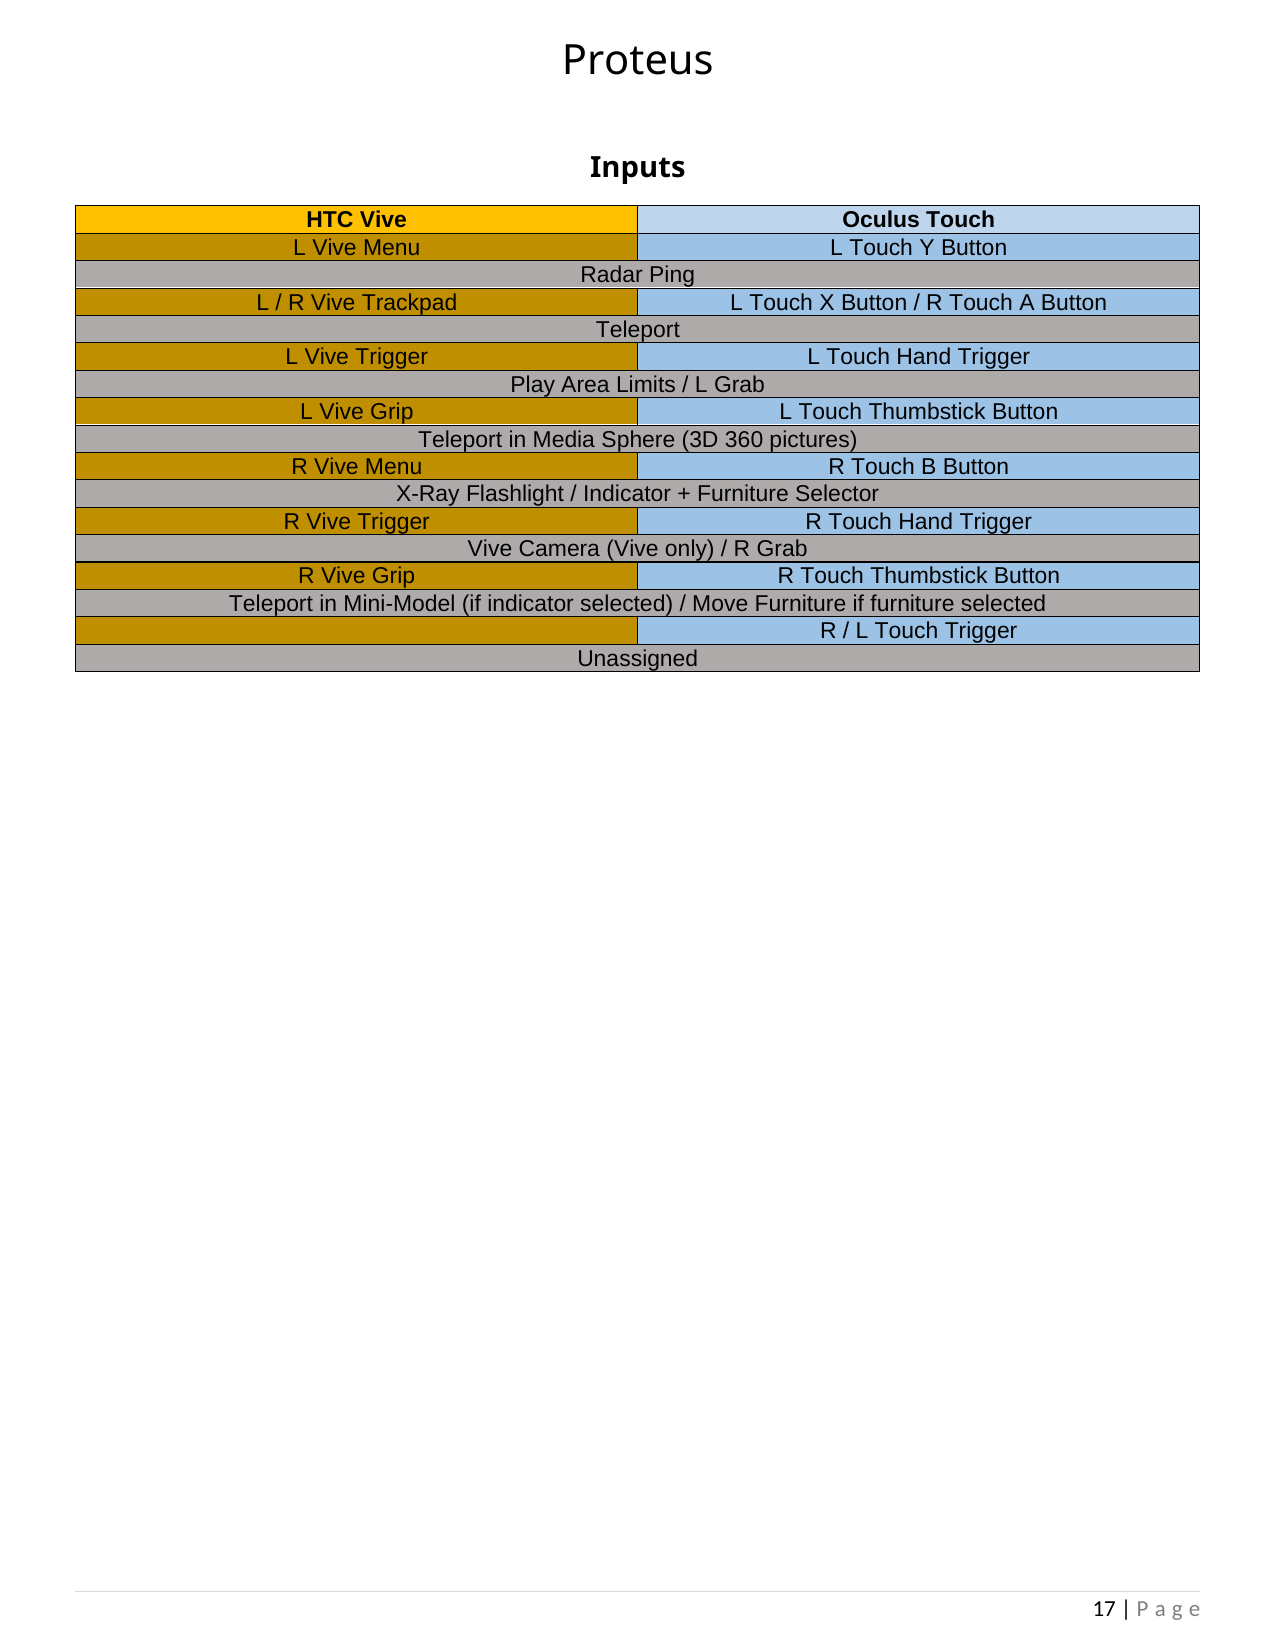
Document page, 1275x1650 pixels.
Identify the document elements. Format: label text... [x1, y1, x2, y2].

table_cell L Touch X Button / R Touch A Button [638, 289, 1199, 315]
table_cell R Vive Menu [76, 453, 637, 479]
table_cell Teleport in Mini-Model (if indicator selected) / Move Furniture if furniture selected [76, 590, 1199, 616]
table_cell Teleport [76, 316, 1199, 342]
table_cell Unassigned [76, 645, 1199, 671]
table_cell R Vive Trigger [76, 508, 637, 534]
table_cell Vive Camera (Vive only) / R Grab [76, 535, 1199, 561]
table_cell [76, 617, 637, 644]
table_cell R Touch Thumbstick Button [638, 563, 1199, 589]
table_cell R Touch Hand Trigger [638, 508, 1199, 534]
table_cell Teleport in Media Sphere (3D 360 pictures) [76, 426, 1199, 452]
table_cell L / R Vive Trackpad [76, 289, 637, 315]
table_cell X-Ray Flashlight / Indicator + Furniture Selector [76, 480, 1199, 507]
table_cell Play Area Limits / L Grab [76, 371, 1199, 397]
table_header Oculus Touch [638, 206, 1199, 233]
text Inputs [75, 146, 1200, 186]
table_cell L Touch Thumbstick Button [638, 398, 1199, 424]
table_header HTC Vive [76, 206, 637, 233]
table_cell Radar Ping [76, 261, 1199, 287]
table_cell L Vive Trigger [76, 343, 637, 370]
table_cell L Vive Grip [76, 398, 637, 424]
table_cell R Vive Grip [76, 563, 637, 589]
table_cell L Touch Hand Trigger [638, 343, 1199, 370]
table_cell L Vive Menu [76, 234, 637, 260]
table_cell L Touch Y Button [638, 234, 1199, 260]
table_cell R / L Touch Trigger [638, 617, 1199, 644]
table_cell R Touch B Button [638, 453, 1199, 479]
